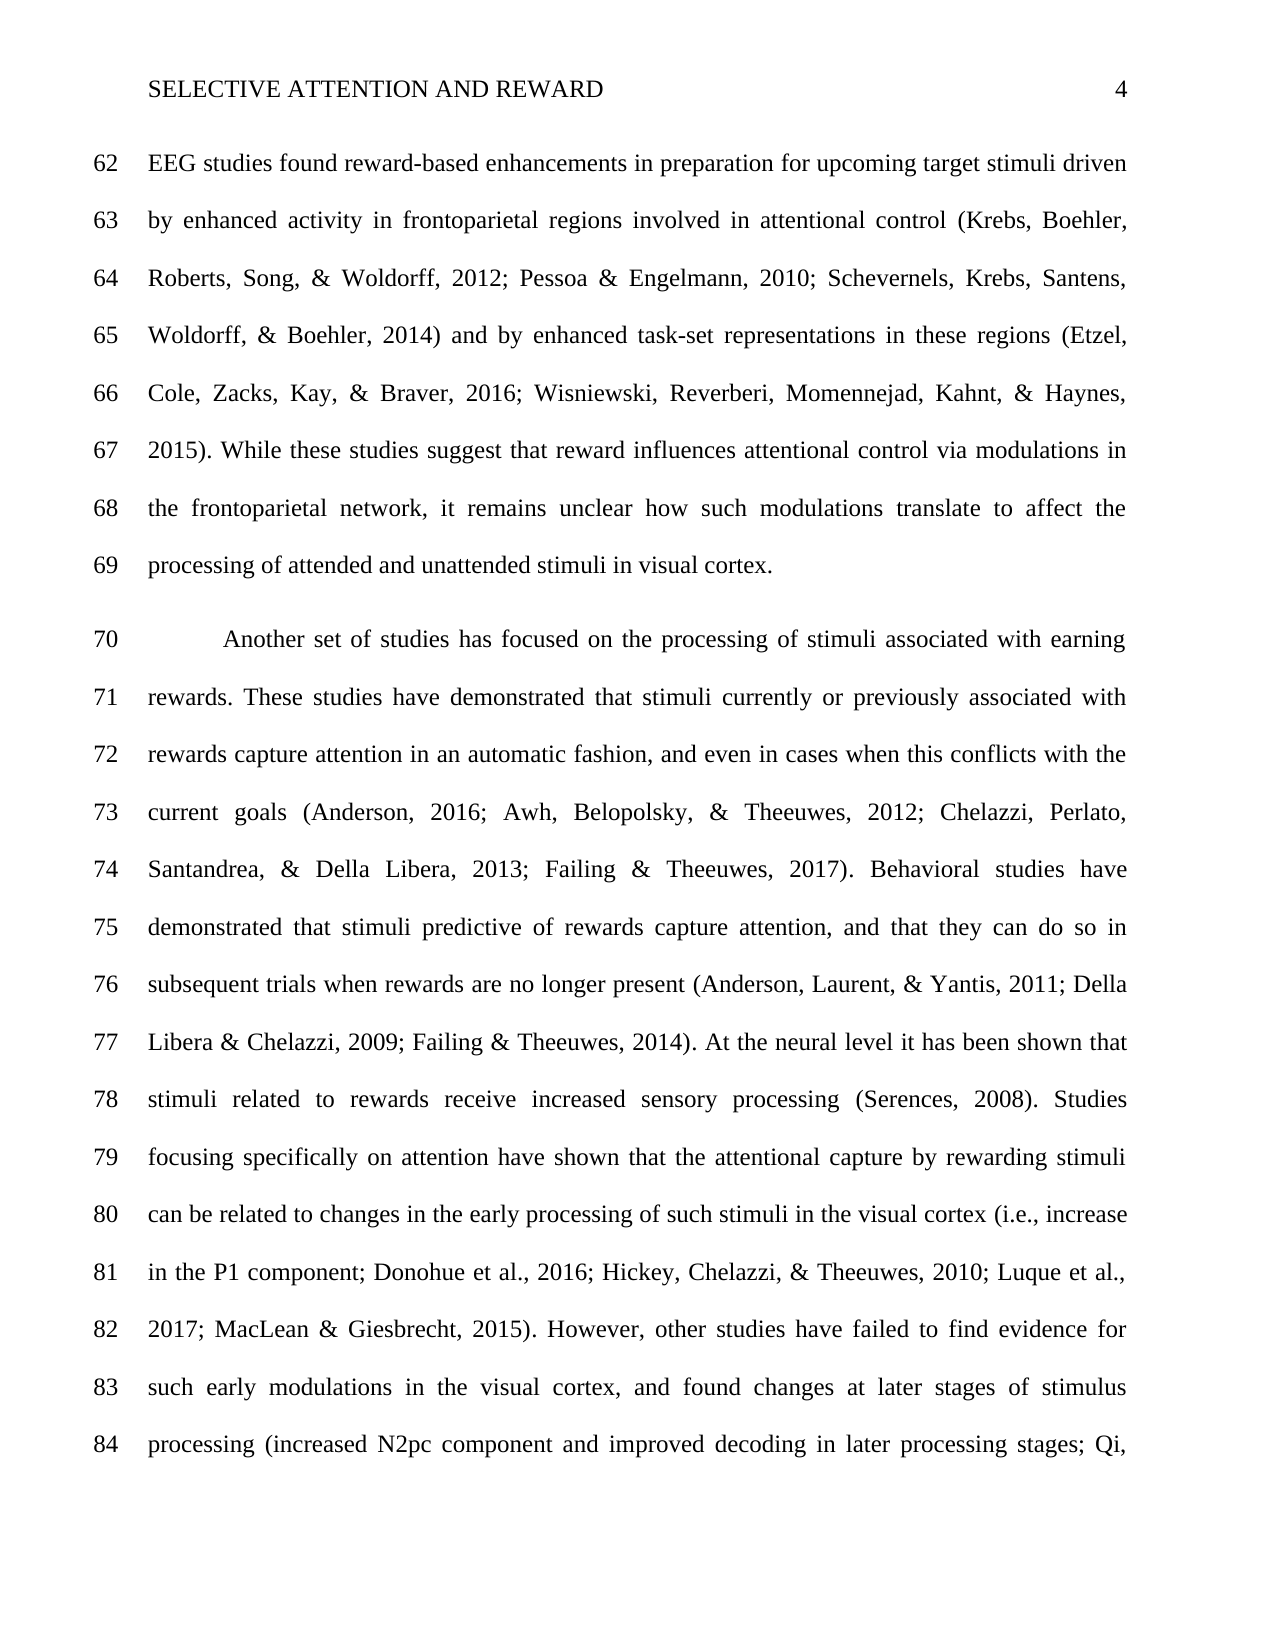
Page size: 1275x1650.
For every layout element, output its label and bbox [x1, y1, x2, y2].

text [148, 148, 1127, 579]
text [148, 624, 1127, 1458]
